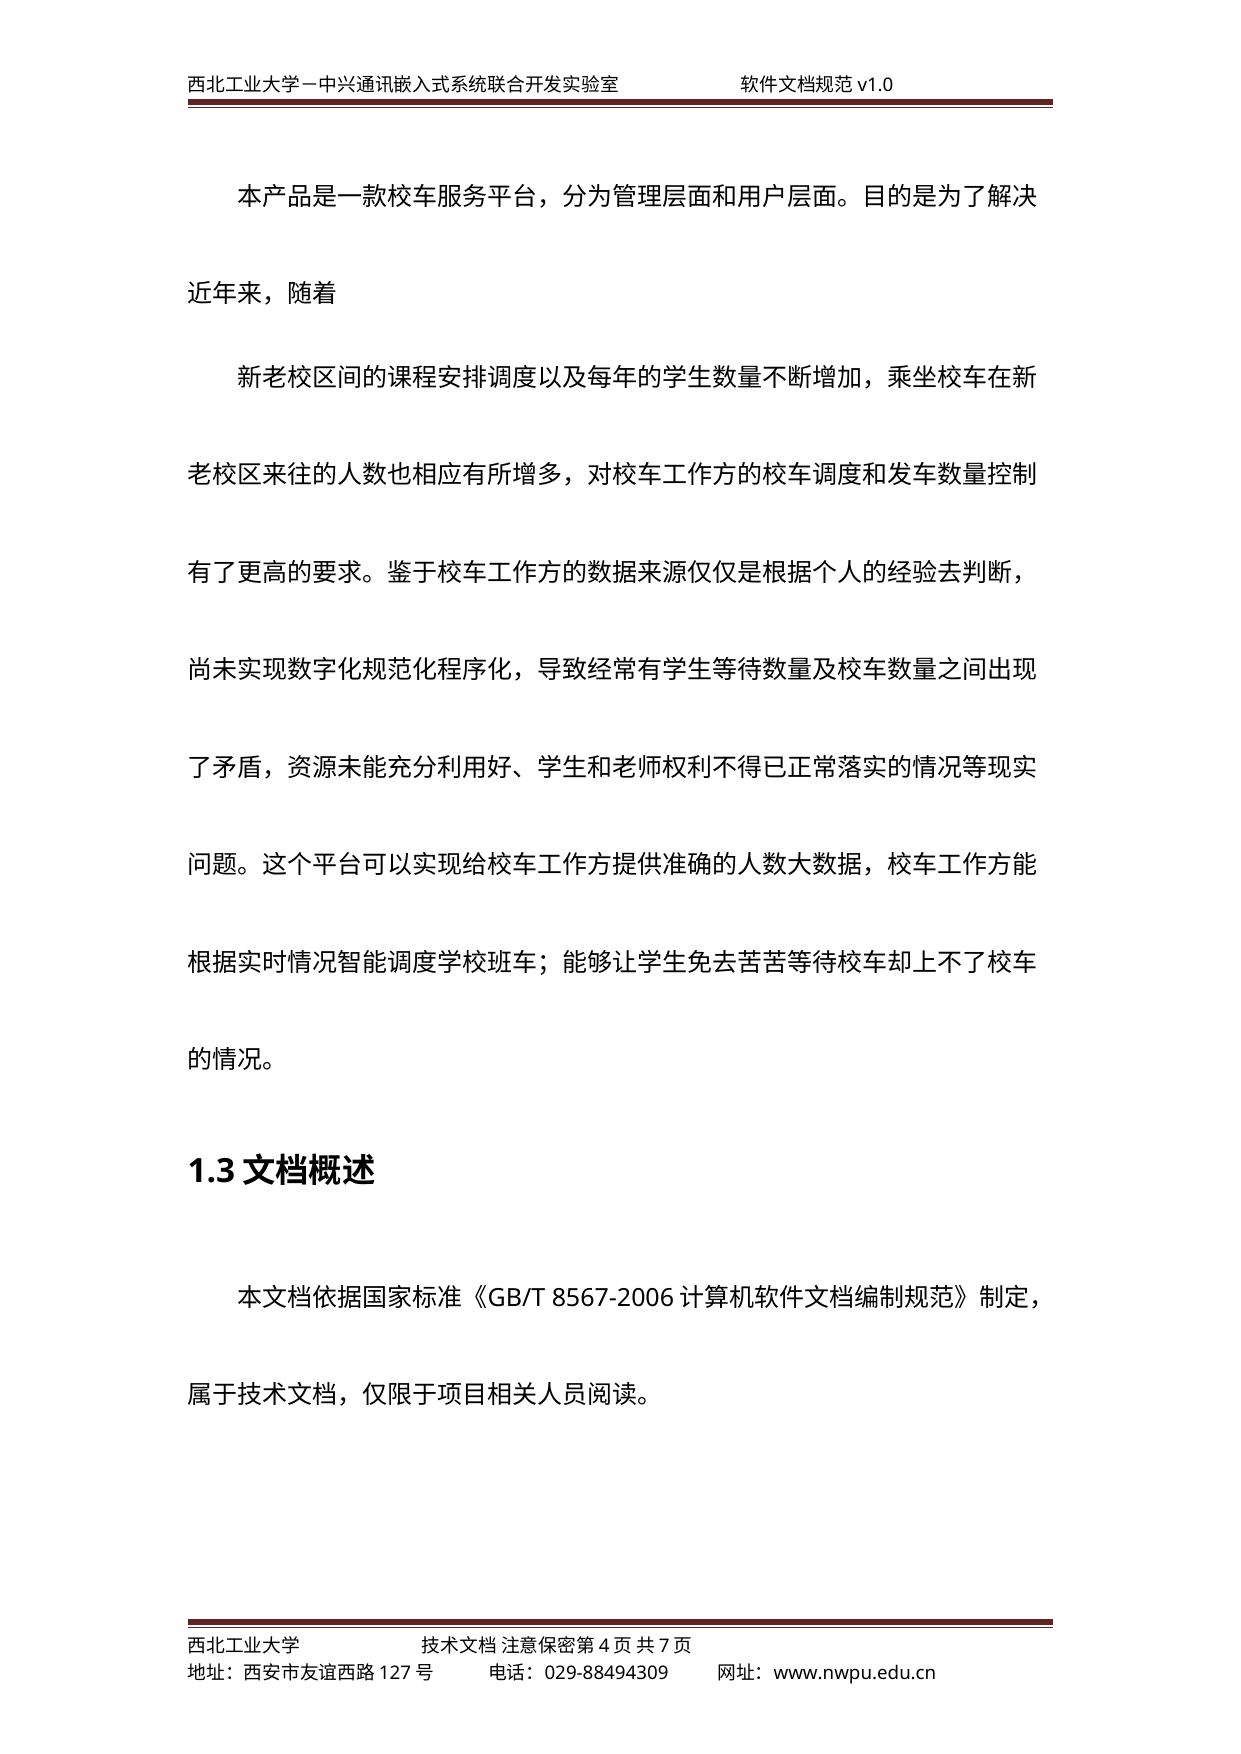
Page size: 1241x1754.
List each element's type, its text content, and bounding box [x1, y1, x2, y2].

text 本产品是一款校车服务平台，分为管理层面和用户层面。目的是为了解决近年来，随着 [187, 162, 1053, 324]
text 新老校区间的课程安排调度以及每年的学生数量不断增加，乘坐校车在新老校区来往的人数也相应有所增多，对校车工作方的校车调度和发车数量控制有了更高的要求。鉴于校车工作方的数据来源仅仅是根据个人的经验去判断，尚未实现数字化规范化程序化，导致经常有学生等待数量及校车数量之间出现了矛盾，资源未能充分利用好、学生和老师权利不得已正常落实的情况等现实问题。这个平台可以实现给校车工作方提供准确的人数大数据，校车工作方能根据实时情况智能调度学校班车；能够让学生免去苦苦等待校车却上不了校车的情况。 [187, 343, 1053, 1090]
subtitle 1.3文档概述 [187, 1135, 1053, 1200]
text 本文档依据国家标准《GB/T 8567-2006计算机软件文档编制规范》制定，属于技术文档，仅限于项目相关人员阅读。 [187, 1263, 1053, 1425]
